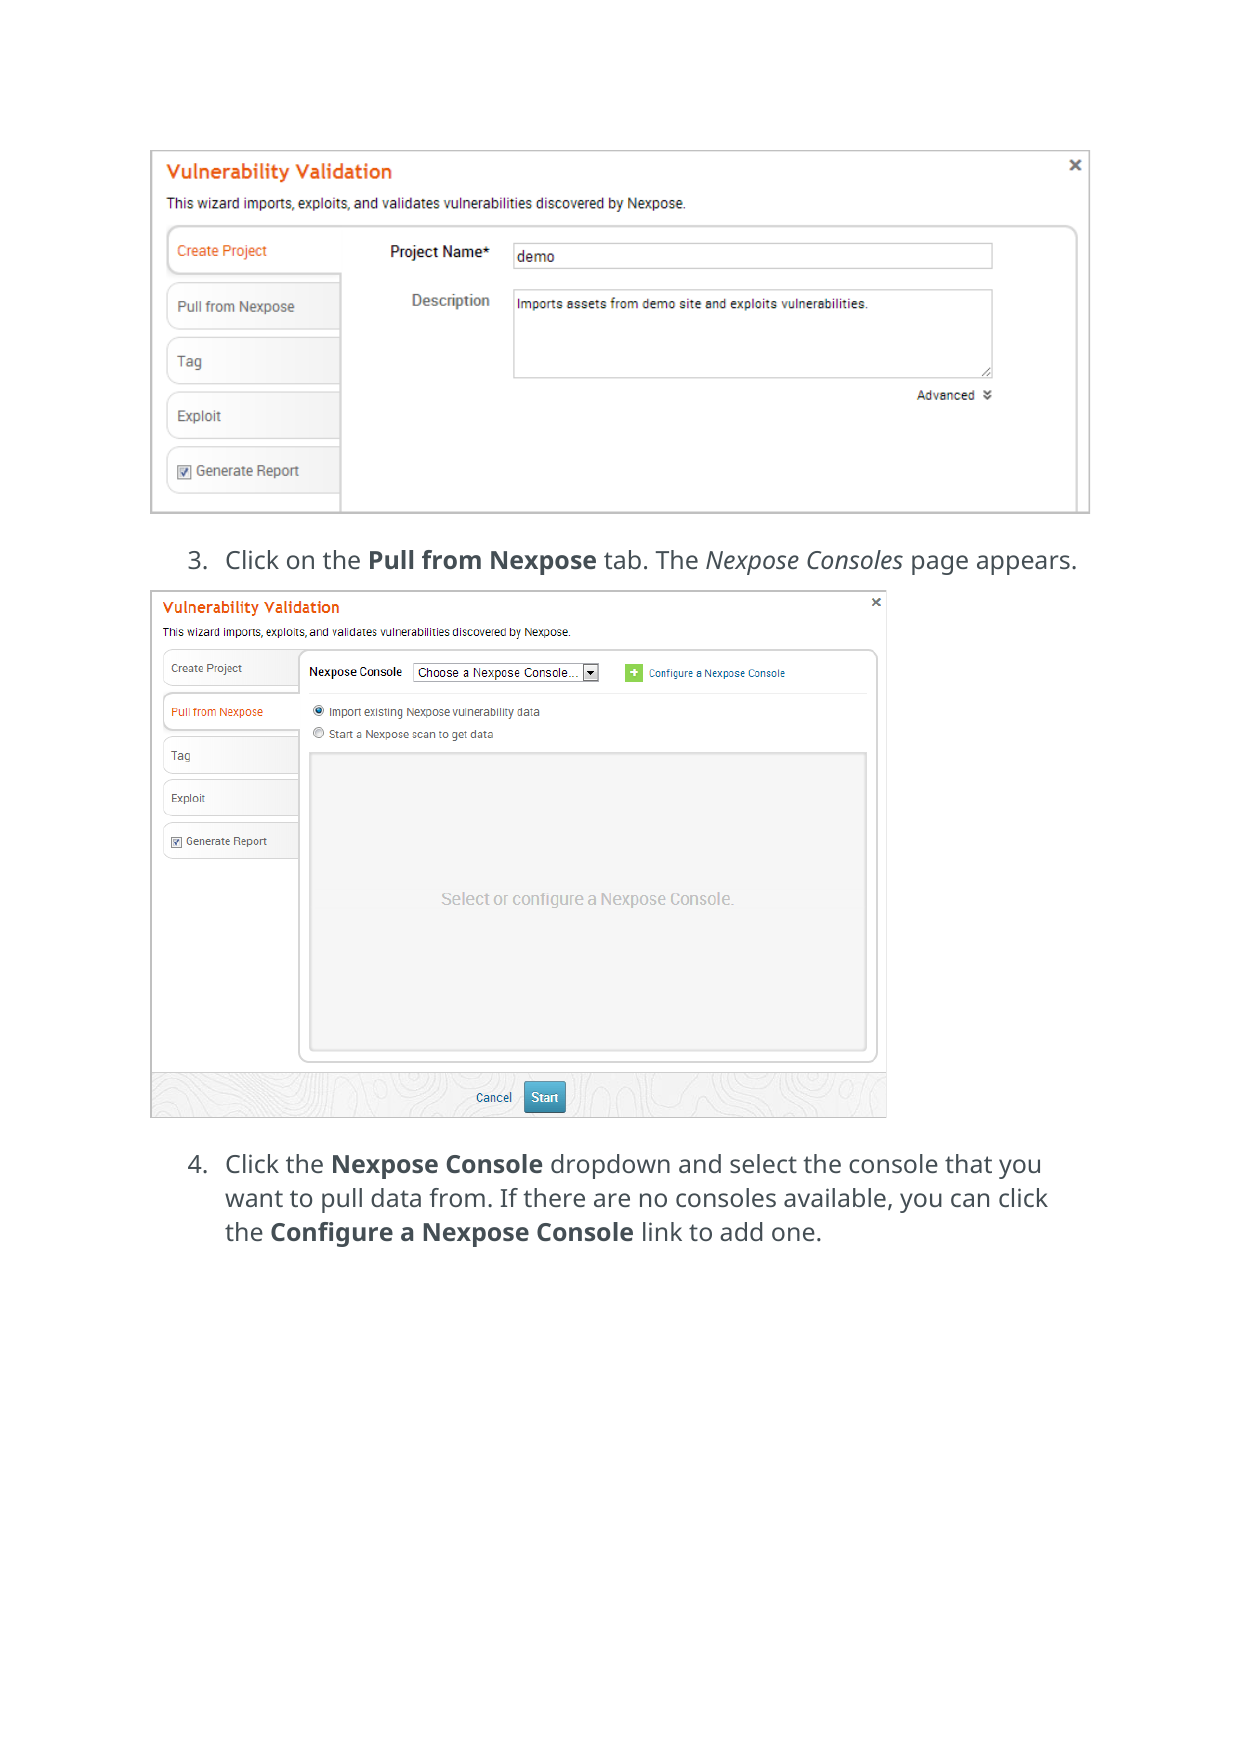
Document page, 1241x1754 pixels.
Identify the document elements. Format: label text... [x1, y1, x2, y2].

picture [150, 150, 1091, 514]
list Click the Nexpose Console dropdown and select the console that you want to pull data from. If there are no consoles available, you can click the Configure a Nexpose Console link to add one. [187, 1147, 1090, 1249]
list Click on the Pull from Nexpose tab. The Nexpose Consoles page appears. [187, 542, 1090, 576]
picture [150, 590, 887, 1118]
